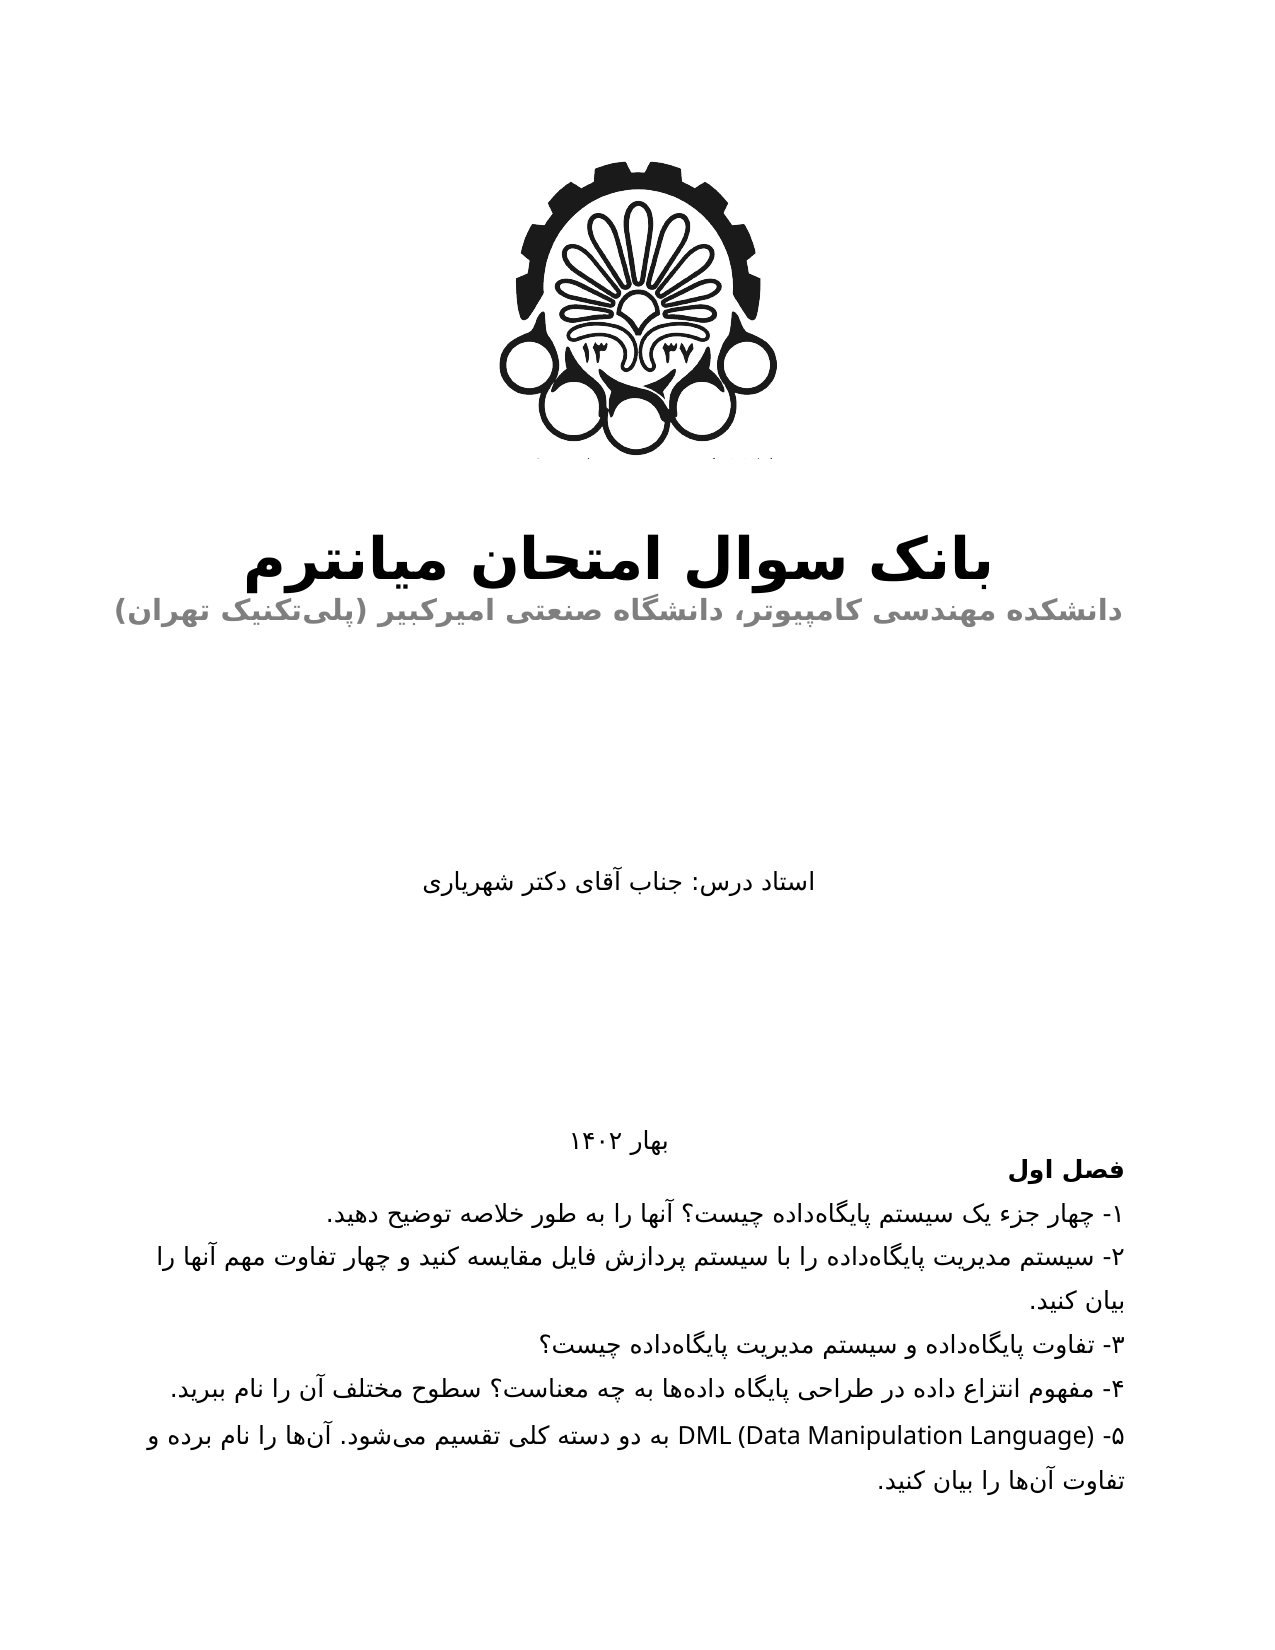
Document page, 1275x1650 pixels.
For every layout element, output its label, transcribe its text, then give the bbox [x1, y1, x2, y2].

text استاد درس: جناب آقای دکتر شهریاری [112, 867, 1125, 896]
text ۳- تفاوت پایگاه‌داده و سیستم مدیریت پایگاه‌داده چیست؟ [112, 1330, 1125, 1359]
text ۵- DML (Data Manipulation Language) به دو دسته کلی تقسیم می‌شود. آن‌ها را نام برده و تفاوت آن‌ها را بیان کنید. [112, 1417, 1125, 1495]
text بانک سوال امتحان میانترم [112, 525, 1125, 593]
text بهار ۱۴۰۲ [112, 1126, 1125, 1155]
text ۴- مفهوم انتزاع داده در طراحی پایگاه داده‌ها به چه معناست؟ سطوح مختلف آن را نام ببرید. [112, 1374, 1125, 1403]
text دانشکده مهندسی کامپیوتر، دانشگاه صنعتی امیرکبیر (پلی‌تکنیک تهران) [112, 593, 1125, 627]
text ۲- سیستم مدیریت پایگاه‌داده را با سیستم پردازش فایل مقایسه کنید و چهار تفاوت مهم آنها را بیان کنید. [112, 1242, 1125, 1315]
text فصل اول [112, 1155, 1125, 1184]
picture [436, 150, 838, 459]
text ۱- چهار جزء یک سیستم پایگاه‌داده چیست؟ آنها را به طور خلاصه توضیح دهید. [112, 1199, 1125, 1228]
